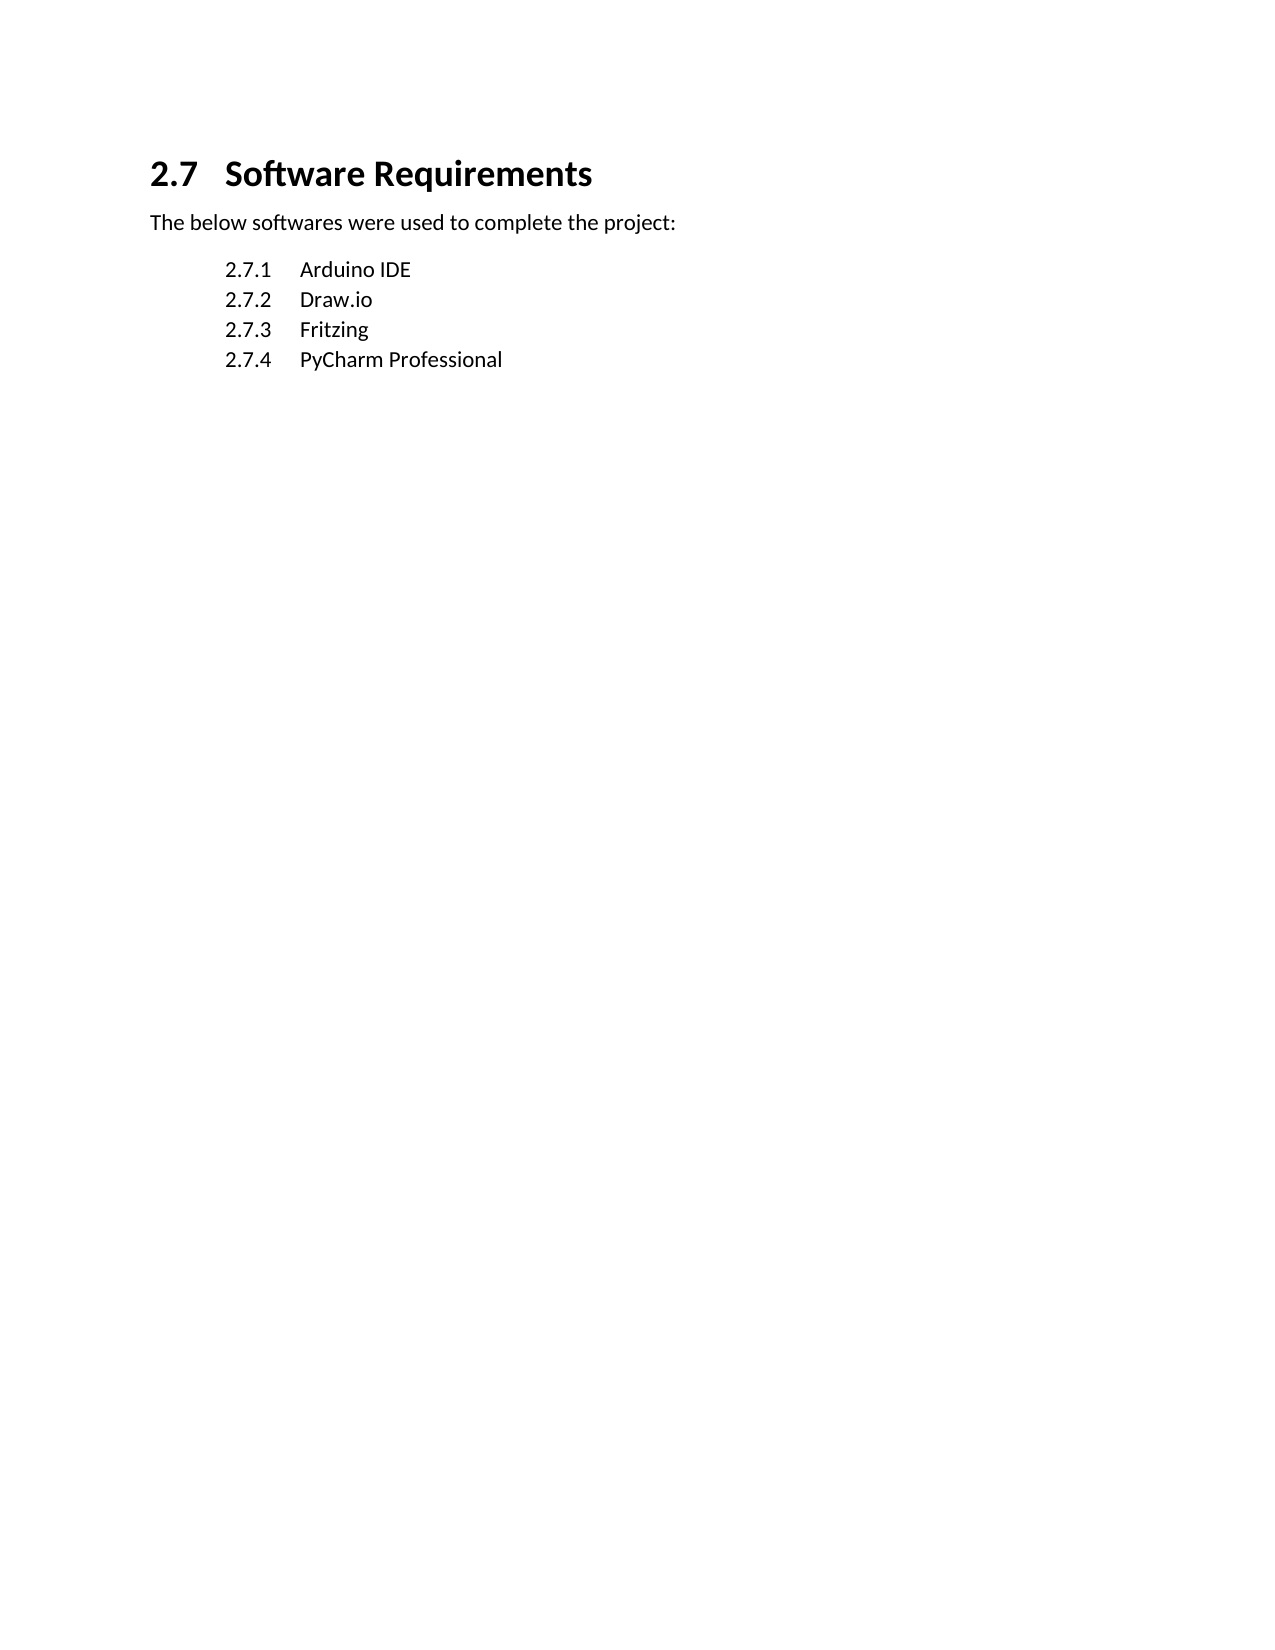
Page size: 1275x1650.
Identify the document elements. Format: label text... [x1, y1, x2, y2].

list Arduino IDE [225, 255, 1125, 283]
list PyCharm Professional [225, 345, 1125, 373]
list Fritzing [225, 315, 1125, 343]
subtitle Software Requirements [150, 150, 1125, 196]
text The below softwares were used to complete the project: [150, 208, 1125, 236]
list Draw.io [225, 285, 1125, 313]
